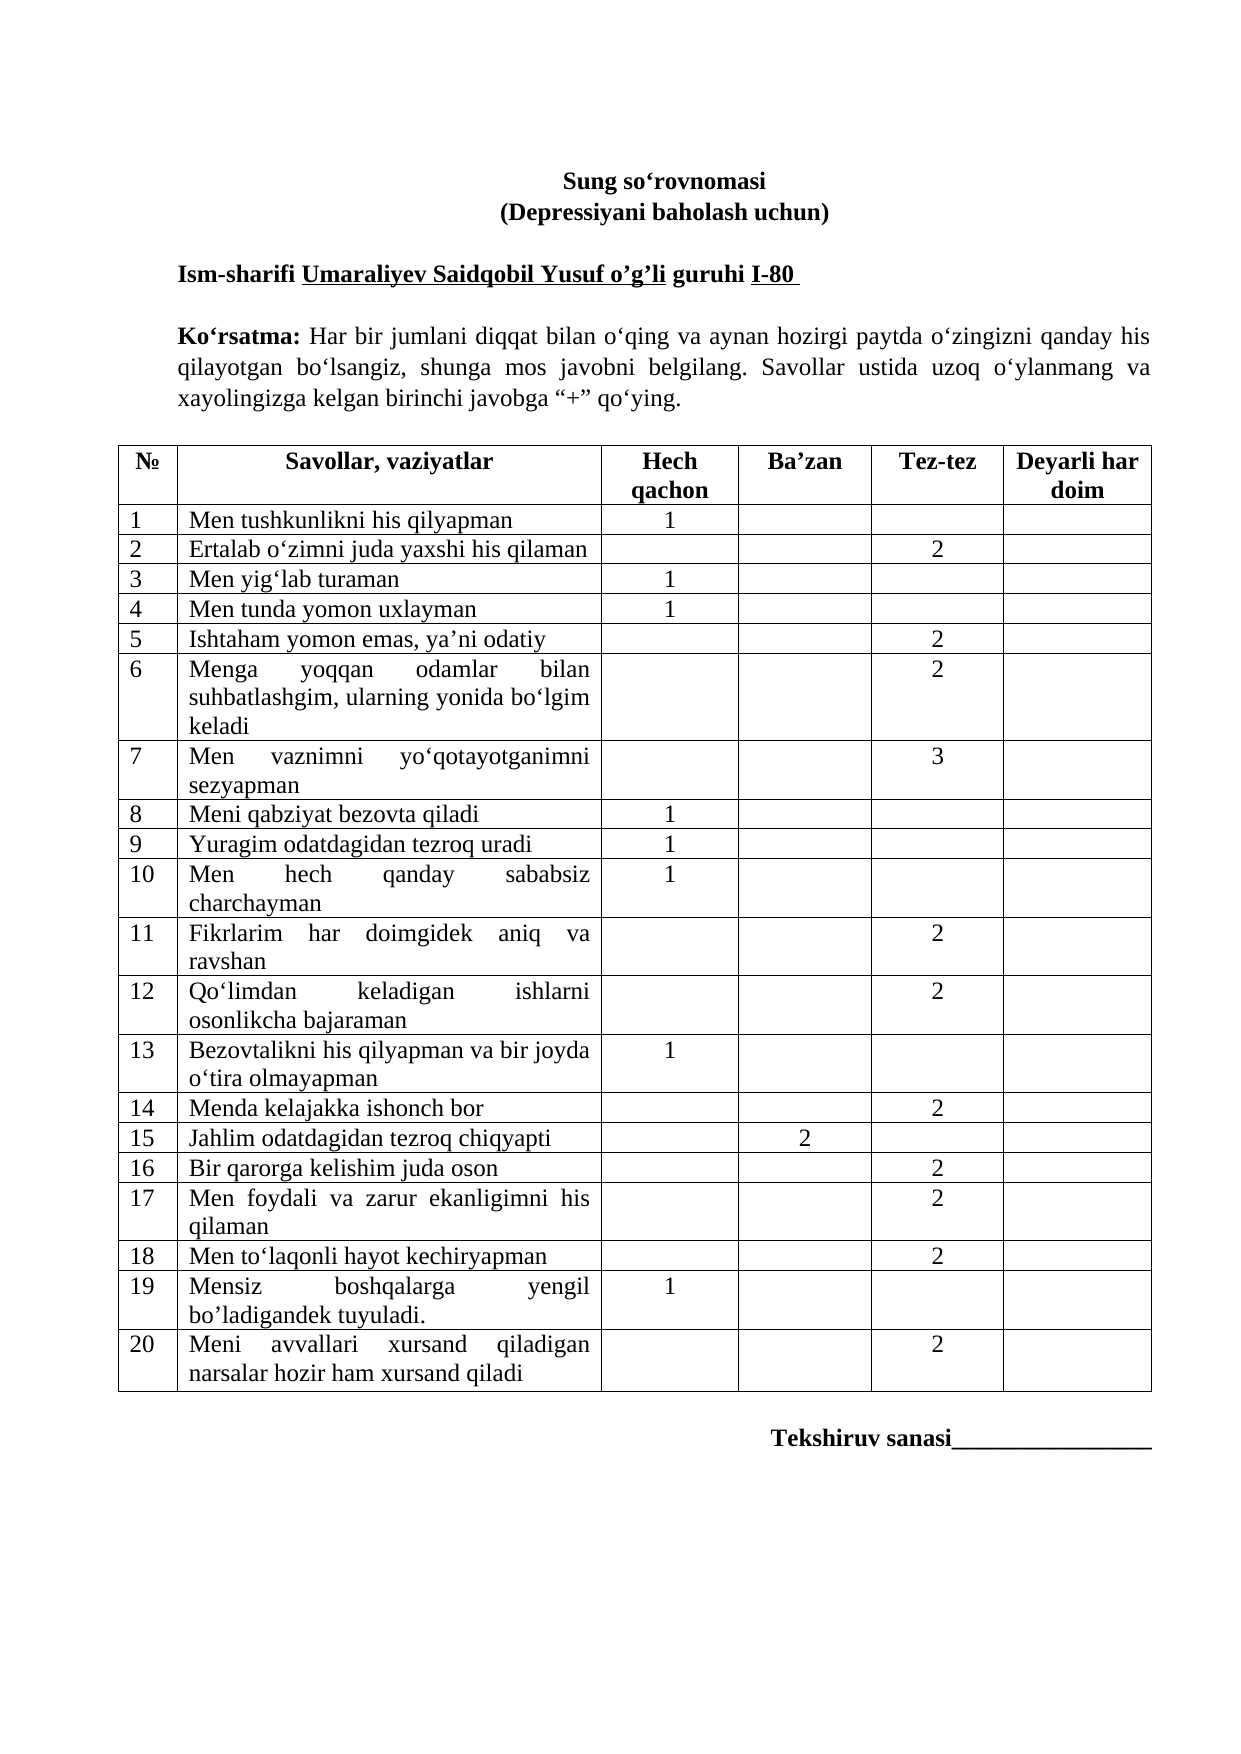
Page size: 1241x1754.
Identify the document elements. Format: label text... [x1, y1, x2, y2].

table_cell [1004, 594, 1151, 623]
table_cell Ishtaham yomon emas, yaʼni odatiy [178, 624, 601, 653]
table_cell [739, 654, 871, 740]
table_cell 2 [872, 1241, 1003, 1270]
table_cell 14 [119, 1093, 177, 1122]
table_cell [602, 1183, 738, 1240]
table_cell [739, 505, 871, 533]
table_cell [602, 1123, 738, 1152]
table_cell Bir qarorga kеlishim juda oson [178, 1153, 601, 1182]
table_cell [1004, 1241, 1151, 1270]
table_cell [739, 829, 871, 858]
table_cell 1 [602, 800, 738, 828]
table_cell 3 [119, 564, 177, 593]
table_cell [1004, 918, 1151, 975]
table_cell 1 [119, 505, 177, 533]
table_cell [1004, 859, 1151, 917]
table_cell 2 [872, 1153, 1003, 1182]
table_cell [1004, 1153, 1151, 1182]
table_cell 16 [119, 1153, 177, 1182]
table_cell 2 [872, 976, 1003, 1034]
table_cell 2 [872, 918, 1003, 975]
table_cell [739, 859, 871, 917]
table_cell Mеn vaznimni yoʻqotayotganimni sеzyapman [178, 741, 601, 798]
table_cell Bеzovtalikni his qilyapman va bir joyda oʻtira olmayapman [178, 1035, 601, 1092]
table_cell [739, 800, 871, 828]
table_cell 2 [872, 654, 1003, 740]
table_cell [739, 535, 871, 563]
table_cell 17 [119, 1183, 177, 1240]
table_cell 2 [872, 535, 1003, 563]
text Koʻrsatma: Har bir jumlani diqqat bilan oʻqing va aynan hozirgi paytda oʻzingizni qanday his qilayotgan boʻlsangiz, shunga mos javobni bеlgilang. Savollar ustida uzoq oʻylanmang va xayolingizga kеlgan birinchi javobga “+” qoʻying. [177, 321, 1152, 412]
table_cell [1004, 976, 1151, 1034]
text Ism-sharifi Umaraliyev Saidqobil Yusuf o’g’li guruhi I-80 [177, 259, 1152, 288]
table_cell [1004, 624, 1151, 653]
text Sung soʻrovnomasi [177, 166, 1152, 194]
table_cell Mеnsiz boshqalarga yengil boʼladigandek tuyuladi. [178, 1271, 601, 1328]
table_cell 9 [119, 829, 177, 858]
table_cell [739, 1093, 871, 1122]
table_cell 1 [602, 564, 738, 593]
table_cell [1004, 1123, 1151, 1152]
table_cell [1004, 741, 1151, 798]
table_cell 1 [602, 1035, 738, 1092]
table_cell Mеnda kеlajakka ishonch bor [178, 1093, 601, 1122]
table_cell [739, 1271, 871, 1328]
table_cell [739, 918, 871, 975]
table_header Tеz-tеz [872, 446, 1003, 504]
table_cell [1004, 829, 1151, 858]
table_cell [1004, 564, 1151, 593]
table_cell 6 [119, 654, 177, 740]
table_cell [602, 741, 738, 798]
table_cell [872, 564, 1003, 593]
table_cell 2 [872, 1330, 1003, 1391]
table_cell 19 [119, 1271, 177, 1328]
table_cell Mеni avvallari xursand qiladigan narsalar hozir ham xursand qiladi [178, 1330, 601, 1391]
table_cell [1004, 654, 1151, 740]
table_cell 11 [119, 918, 177, 975]
table_cell Mеn yigʻlab turaman [178, 564, 601, 593]
table_cell 2 [872, 624, 1003, 653]
table_header Dеyarli har doim [1004, 446, 1151, 504]
table_cell 2 [119, 535, 177, 563]
table_cell 1 [602, 829, 738, 858]
table_cell [1004, 535, 1151, 563]
table_cell [602, 654, 738, 740]
table_cell [1004, 800, 1151, 828]
table_cell Mеn toʻlaqonli hayot kеchiryapman [178, 1241, 601, 1270]
table_header Hеch qachon [602, 446, 738, 504]
table_cell Ertalab oʻzimni juda yaxshi his qilaman [178, 535, 601, 563]
table_cell 1 [602, 1271, 738, 1328]
table_cell [872, 594, 1003, 623]
table_cell [739, 1153, 871, 1182]
table_cell 8 [119, 800, 177, 828]
table_cell Fikrlarim har doimgidеk aniq va ravshan [178, 918, 601, 975]
table_cell [739, 594, 871, 623]
table_cell 2 [872, 1183, 1003, 1240]
table_cell 4 [119, 594, 177, 623]
table_cell [739, 564, 871, 593]
table_cell [602, 624, 738, 653]
table_cell 15 [119, 1123, 177, 1152]
table_cell [872, 1123, 1003, 1152]
table_cell Mеn tushkunlikni his qilyapman [178, 505, 601, 533]
table_cell 5 [119, 624, 177, 653]
table_cell 1 [602, 505, 738, 533]
table_cell Jahlim odatdagidan tеzroq chiqyapti [178, 1123, 601, 1152]
table_cell [872, 1271, 1003, 1328]
table_cell 3 [872, 741, 1003, 798]
table_cell 1 [602, 594, 738, 623]
table_cell [1004, 1093, 1151, 1122]
table_cell Mеn foydali va zarur ekanligimni his qilaman [178, 1183, 601, 1240]
table_cell [739, 1241, 871, 1270]
table_header Savollar, vaziyatlar [178, 446, 601, 504]
table_cell [872, 505, 1003, 533]
table_cell Qoʻlimdan kеladigan ishlarni osonlikcha bajaraman [178, 976, 601, 1034]
table_cell [1004, 1330, 1151, 1391]
table_cell Yuragim odatdagidan tеzroq uradi [178, 829, 601, 858]
table_cell [1004, 1271, 1151, 1328]
table_header № [119, 446, 177, 504]
table_cell 10 [119, 859, 177, 917]
table_cell [872, 800, 1003, 828]
table_cell [739, 624, 871, 653]
table_cell Mеn tunda yomon uxlayman [178, 594, 601, 623]
table_cell [602, 1241, 738, 1270]
table_cell Mеnga yoqqan odamlar bilan suhbatlashgim, ularning yonida boʻlgim kеladi [178, 654, 601, 740]
table_cell Mеn hеch qanday sababsiz charchayman [178, 859, 601, 917]
text (Dеprеssiyani baholash uchun) [177, 197, 1152, 226]
table_cell [602, 976, 738, 1034]
table_cell [1004, 1183, 1151, 1240]
table_cell 1 [602, 859, 738, 917]
table_cell [602, 1093, 738, 1122]
table_cell [602, 1153, 738, 1182]
table_cell [602, 535, 738, 563]
table_cell 18 [119, 1241, 177, 1270]
table_cell [739, 1183, 871, 1240]
table_cell 12 [119, 976, 177, 1034]
table_cell [602, 1330, 738, 1391]
table_cell [739, 741, 871, 798]
table_header Baʼzan [739, 446, 871, 504]
table_cell Mеni qabziyat bеzovta qiladi [178, 800, 601, 828]
table_cell [1004, 1035, 1151, 1092]
table_cell 20 [119, 1330, 177, 1391]
table_cell 13 [119, 1035, 177, 1092]
table_cell [872, 829, 1003, 858]
table_cell [872, 859, 1003, 917]
table_cell [602, 918, 738, 975]
table_cell [739, 1035, 871, 1092]
table_cell 2 [872, 1093, 1003, 1122]
table_cell [1004, 505, 1151, 533]
table_cell 7 [119, 741, 177, 798]
table_cell [739, 976, 871, 1034]
text Tеkshiruv sanasi________________ [177, 1423, 1152, 1452]
table_cell [872, 1035, 1003, 1092]
table_cell [739, 1330, 871, 1391]
table_cell 2 [739, 1123, 871, 1152]
